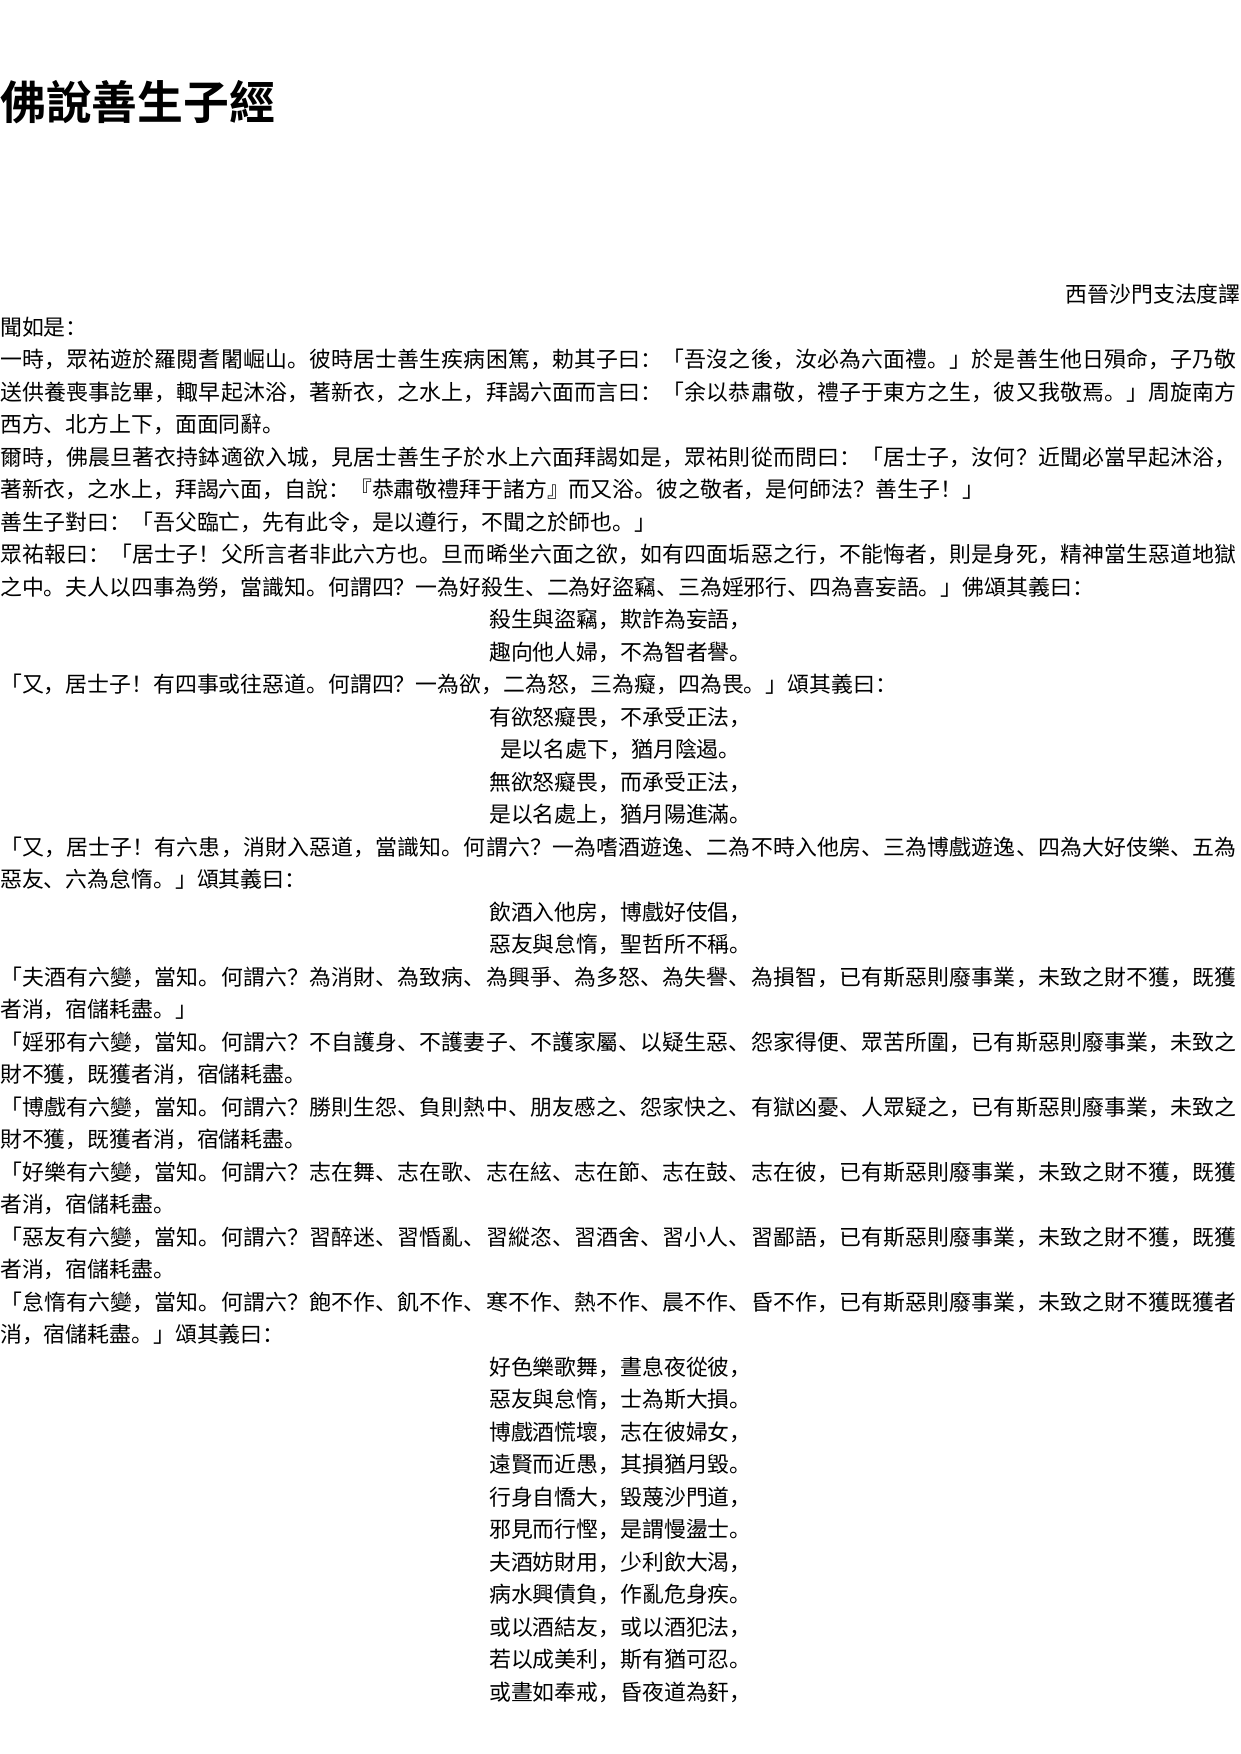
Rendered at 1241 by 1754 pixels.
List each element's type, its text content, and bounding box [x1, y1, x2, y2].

text 好色樂歌舞，晝息夜從彼， [0, 1349, 1240, 1382]
text 「博戲有六變，當知。何謂六？勝則生怨、負則熱中、朋友慼之、怨家快之、有獄凶憂、人眾疑之，已有斯惡則廢事業，未致之財不獲，既獲者消，宿儲耗盡。 [0, 1089, 1240, 1154]
text 惡友與怠惰，聖哲所不稱。 [0, 927, 1240, 959]
text 是以名處上，猶月陽進滿。 [0, 797, 1240, 829]
text 「又，居士子！有六患，消財入惡道，當識知。何謂六？一為嗜酒遊逸、二為不時入他房、三為博戲遊逸、四為大好伎樂、五為惡友、六為怠惰。」頌其義曰： [0, 829, 1240, 894]
text 善生子對曰：「吾父臨亡，先有此令，是以遵行，不聞之於師也。」 [0, 504, 1240, 537]
text 有欲怒癡畏，不承受正法， [0, 699, 1240, 732]
text 西晉沙門支法度譯 [0, 277, 1240, 309]
text 邪見而行慳，是謂慢盪士。 [0, 1512, 1240, 1544]
text 病水興債負，作亂危身疾。 [0, 1577, 1240, 1609]
text 眾祐報曰：「居士子！父所言者非此六方也。旦而晞坐六面之欲，如有四面垢惡之行，不能悔者，則是身死，精神當生惡道地獄之中。夫人以四事為勞，當識知。何謂四？一為好殺生、二為好盜竊、三為婬邪行、四為喜妄語。」佛頌其義曰： [0, 537, 1240, 602]
text 是以名處下，猶月陰遏。 [0, 732, 1240, 764]
text 飲酒入他房，博戲好伎倡， [0, 894, 1240, 927]
text 博戲酒慌壞，志在彼婦女， [0, 1414, 1240, 1447]
text 無欲怒癡畏，而承受正法， [0, 764, 1240, 797]
text 聞如是： [0, 309, 1240, 342]
text 爾時，佛晨旦著衣持鉢適欲入城，見居士善生子於水上六面拜謁如是，眾祐則從而問曰：「居士子，汝何？近聞必當早起沐浴，著新衣，之水上，拜謁六面，自說：『恭肅敬禮拜于諸方』而又浴。彼之敬者，是何師法？善生子！」 [0, 439, 1240, 504]
text 「夫酒有六變，當知。何謂六？為消財、為致病、為興爭、為多怒、為失譽、為損智，已有斯惡則廢事業，未致之財不獲，既獲者消，宿儲耗盡。」 [0, 959, 1240, 1024]
text 殺生與盜竊，欺詐為妄語， [0, 602, 1240, 634]
text 惡友與怠惰，士為斯大損。 [0, 1382, 1240, 1414]
text 或晝如奉戒，昏夜道為姧， [0, 1674, 1240, 1707]
text 「怠惰有六變，當知。何謂六？飽不作、飢不作、寒不作、熱不作、晨不作、昏不作，已有斯惡則廢事業，未致之財不獲既獲者消，宿儲耗盡。」頌其義曰： [0, 1284, 1240, 1349]
text 若以成美利，斯有猶可忍。 [0, 1642, 1240, 1674]
text 遠賢而近愚，其損猶月毀。 [0, 1447, 1240, 1479]
text 「惡友有六變，當知。何謂六？習醉迷、習惛亂、習縱恣、習酒舍、習小人、習鄙語，已有斯惡則廢事業，未致之財不獲，既獲者消，宿儲耗盡。 [0, 1219, 1240, 1284]
text 「又，居士子！有四事或往惡道。何謂四？一為欲，二為怒，三為癡，四為畏。」頌其義曰： [0, 667, 1240, 699]
text 趣向他人婦，不為智者譽。 [0, 634, 1240, 667]
subtitle 佛說善生子經 [0, 51, 1240, 149]
text 行身自憍大，毀蔑沙門道， [0, 1479, 1240, 1512]
text 「婬邪有六變，當知。何謂六？不自護身、不護妻子、不護家屬、以疑生惡、怨家得便、眾苦所圍，已有斯惡則廢事業，未致之財不獲，既獲者消，宿儲耗盡。 [0, 1024, 1240, 1089]
text 「好樂有六變，當知。何謂六？志在舞、志在歌、志在絃、志在節、志在鼓、志在彼，已有斯惡則廢事業，未致之財不獲，既獲者消，宿儲耗盡。 [0, 1154, 1240, 1219]
text 一時，眾祐遊於羅閱耆闍崛山。彼時居士善生疾病困篤，勅其子曰：「吾沒之後，汝必為六面禮。」於是善生他日殞命，子乃敬送供養喪事訖畢，輙早起沐浴，著新衣，之水上，拜謁六面而言曰：「余以恭肅敬，禮子于東方之生，彼又我敬焉。」周旋南方、西方、北方上下，面面同辭。 [0, 342, 1240, 439]
text 夫酒妨財用，少利飲大渴， [0, 1544, 1240, 1577]
text 或以酒結友，或以酒犯法， [0, 1609, 1240, 1642]
